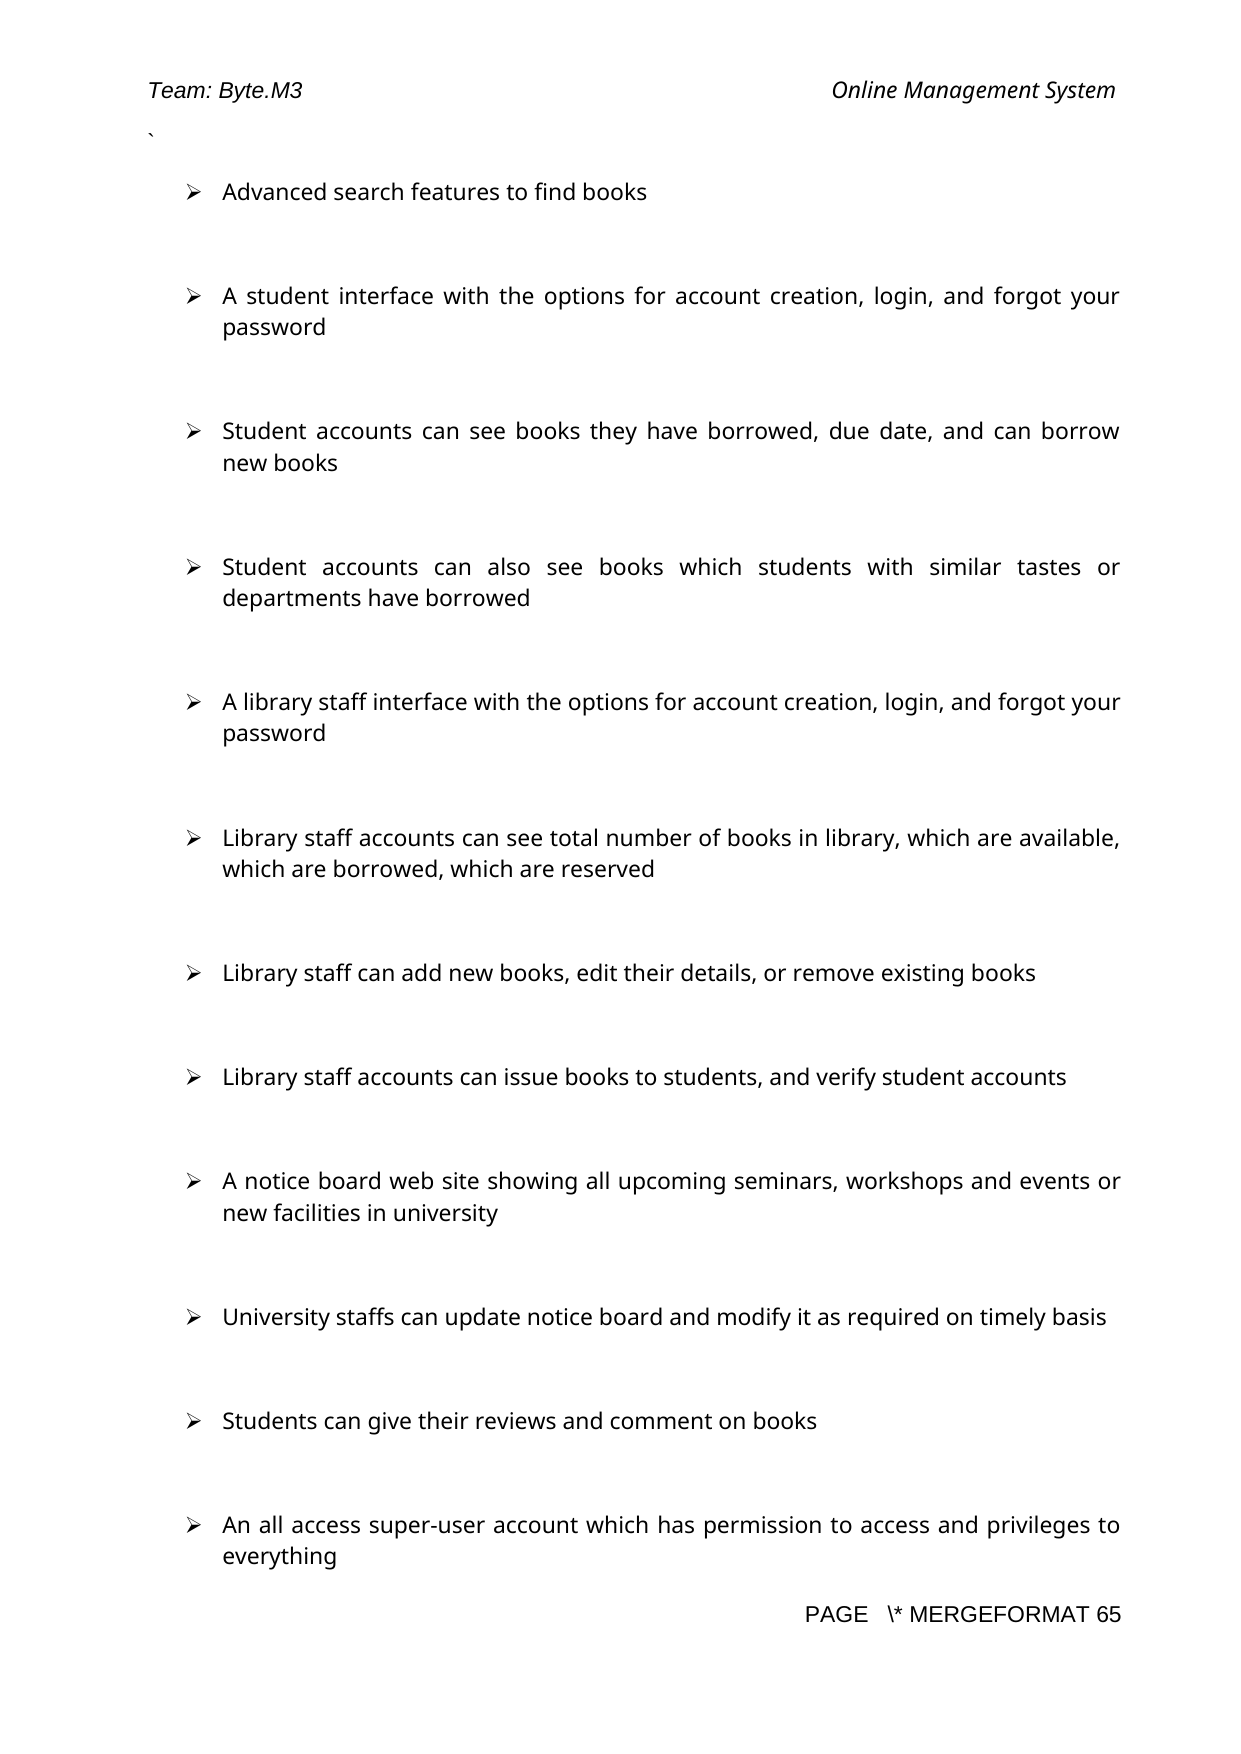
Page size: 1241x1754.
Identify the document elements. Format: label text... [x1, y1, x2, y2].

list A notice board web site showing all upcoming seminars, workshops and events or new facilities in university [184, 1165, 1122, 1228]
list Student accounts can also see books which students with similar tastes or departments have borrowed [184, 551, 1122, 613]
list University staffs can update notice board and modify it as required on timely basis [184, 1301, 1122, 1332]
list Library staff accounts can see total number of books in library, which are available, which are borrowed, which are reserved [184, 821, 1122, 884]
list Student accounts can see books they have borrowed, due date, and can borrow new books [184, 415, 1122, 478]
list A library staff interface with the options for account creation, login, and forgot your password [184, 686, 1122, 748]
list Advanced search features to find books [184, 176, 1122, 207]
list Students can give their reviews and comment on books [184, 1405, 1122, 1436]
list Library staff can add new books, edit their details, or remove existing books [184, 957, 1122, 988]
list A student interface with the options for account creation, login, and forgot your password [184, 280, 1122, 342]
list Library staff accounts can issue books to students, and verify student accounts [184, 1061, 1122, 1092]
list An all access super-user account which has permission to access and privileges to everything [184, 1509, 1122, 1571]
